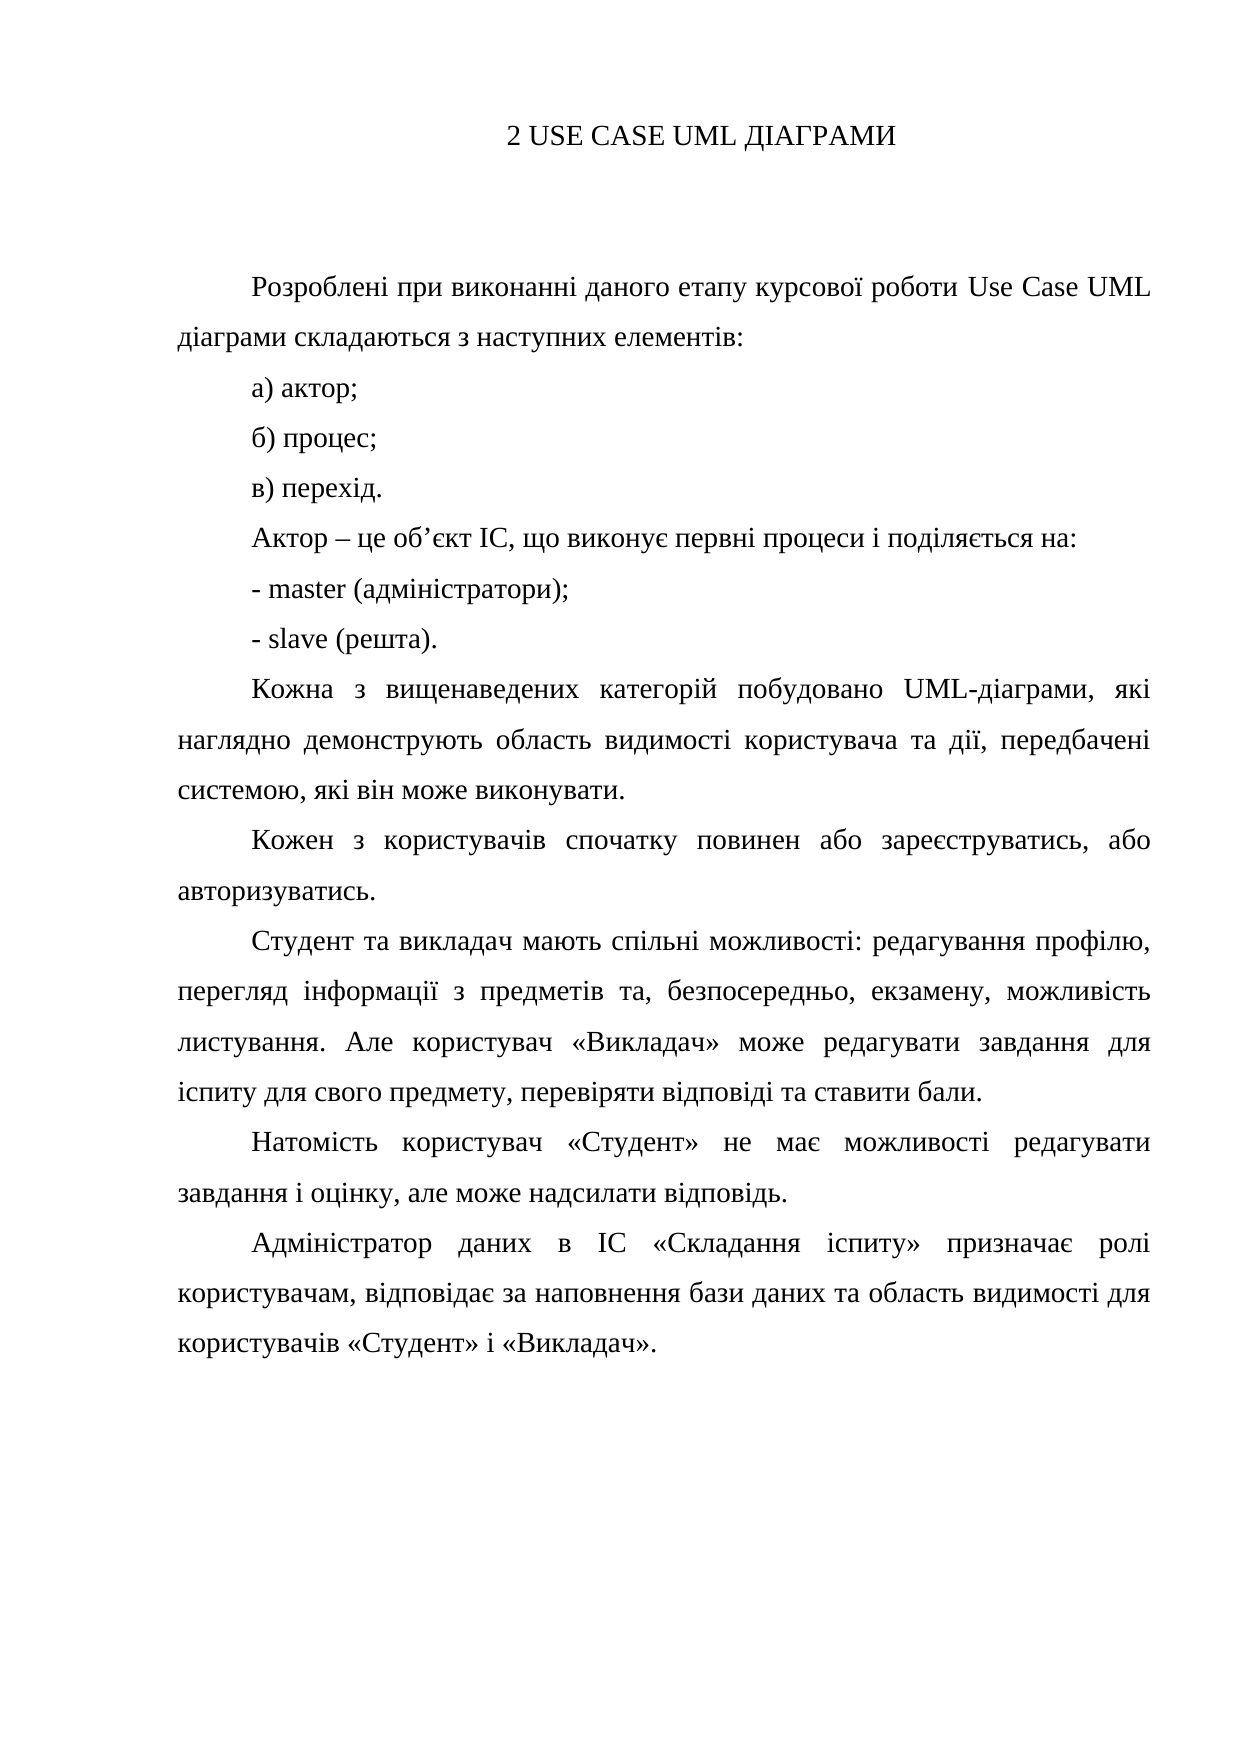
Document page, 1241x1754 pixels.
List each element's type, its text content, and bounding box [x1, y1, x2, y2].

text Розроблені при виконанні даного етапу курсової роботи Use Case UML діаграми складаються з наступних елементів: [177, 269, 1152, 353]
text Студент та викладач мають спільні можливості: редагування профілю, перегляд інформації з предметів та, безпосередньо, екзамену, можливість листування. Але користувач «Викладач» може редагувати завдання для іспиту для свого предмету, перевіряти відповіді та ставити бали. [177, 923, 1152, 1108]
subtitle 2 USE CASE UML ДІАГРАМИ [177, 118, 1152, 152]
text Кожен з користувачів спочатку повинен або зареєструватись, або авторизуватись. [177, 822, 1152, 906]
text б) процес; [177, 420, 1152, 453]
text Натомість користувач «Студент» не має можливості редагувати завдання і оцінку, але може надсилати відповідь. [177, 1124, 1152, 1208]
text в) перехід. [177, 470, 1152, 504]
text Актор – це об’єкт ІС, що виконує первні процеси і поділяється на: [177, 521, 1152, 554]
text Адміністратор даних в ІС «Складання іспиту» призначає ролі користувачам, відповідає за наповнення бази даних та область видимості для користувачів «Студент» і «Викладач». [177, 1225, 1152, 1359]
text - master (адміністратори); [177, 571, 1152, 604]
text Кожна з вищенаведених категорій побудовано UML-діаграми, які наглядно демонструють область видимості користувача та дії, передбачені системою, які він може виконувати. [177, 672, 1152, 806]
text а) актор; [177, 370, 1152, 403]
text - slave (решта). [177, 621, 1152, 655]
